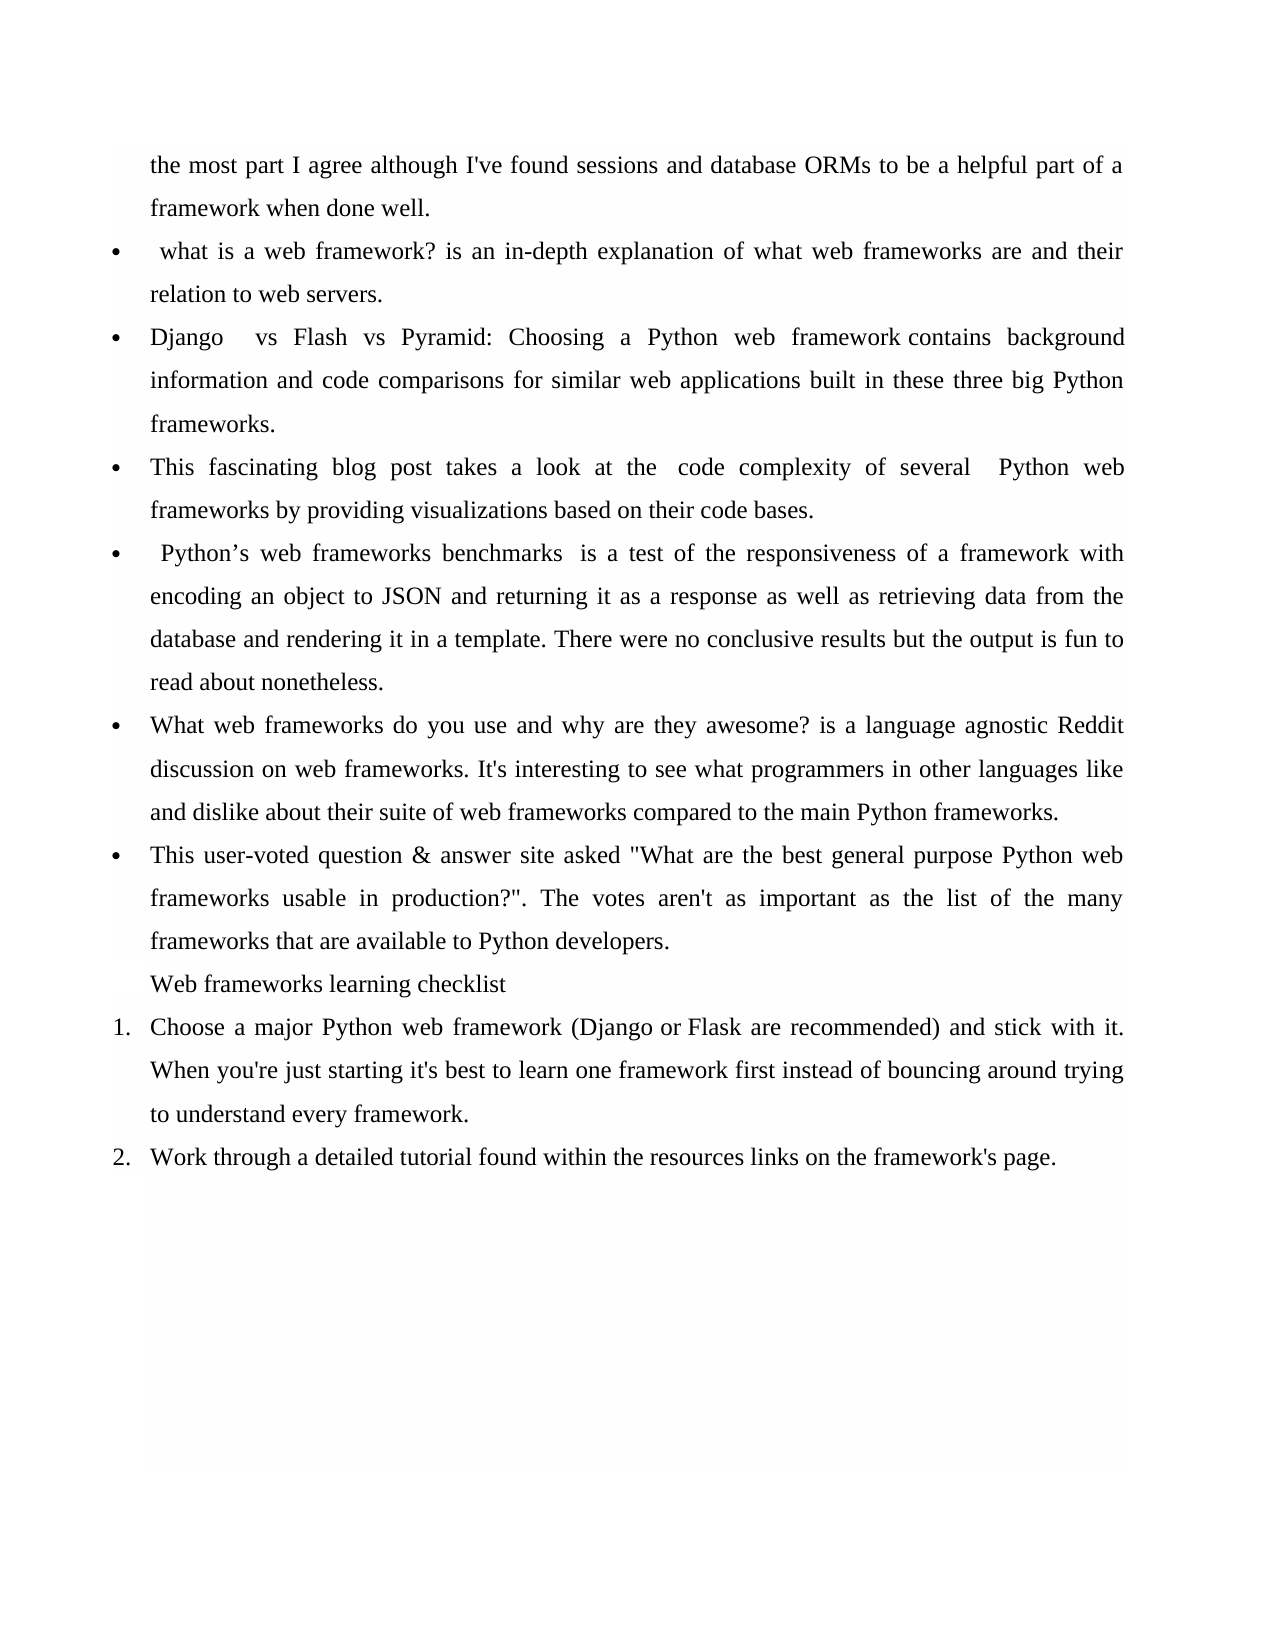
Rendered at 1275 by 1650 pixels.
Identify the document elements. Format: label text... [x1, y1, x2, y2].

subtitle Web frameworks learning checklist [150, 969, 1125, 998]
list Work through a detailed tutorial found within the resources links on the framework's page. [112, 1142, 1125, 1171]
list What web frameworks do you use and why are they awesome? is a language agnostic Reddit discussion on web frameworks. It's interesting to see what programmers in other languages like and dislike about their suite of web frameworks compared to the main Python frameworks. [112, 711, 1125, 826]
list Python’s web frameworks benchmarks is a test of the responsiveness of a framework with encoding an object to JSON and returning it as a response as well as retrieving data from the database and rendering it in a template. There were no conclusive results but the output is fun to read about nonetheless. [112, 538, 1125, 696]
list what is a web framework? is an in-depth explanation of what web frameworks are and their relation to web servers. [112, 236, 1125, 308]
list Choose a major Python web framework (Django or Flask are recommended) and stick with it. When you're just starting it's best to learn one framework first instead of bouncing around trying to understand every framework. [112, 1012, 1125, 1127]
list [112, 150, 1125, 222]
list This user-voted question & answer site asked "What are the best general purpose Python web frameworks usable in production?". The votes aren't as important as the list of the many frameworks that are available to Python developers. [112, 840, 1125, 955]
list Django vs Flash vs Pyramid: Choosing a Python web framework contains background information and code comparisons for similar web applications built in these three big Python frameworks. [112, 322, 1125, 437]
list This fascinating blog post takes a look at the code complexity of several Python web frameworks by providing visualizations based on their code bases. [112, 452, 1125, 524]
